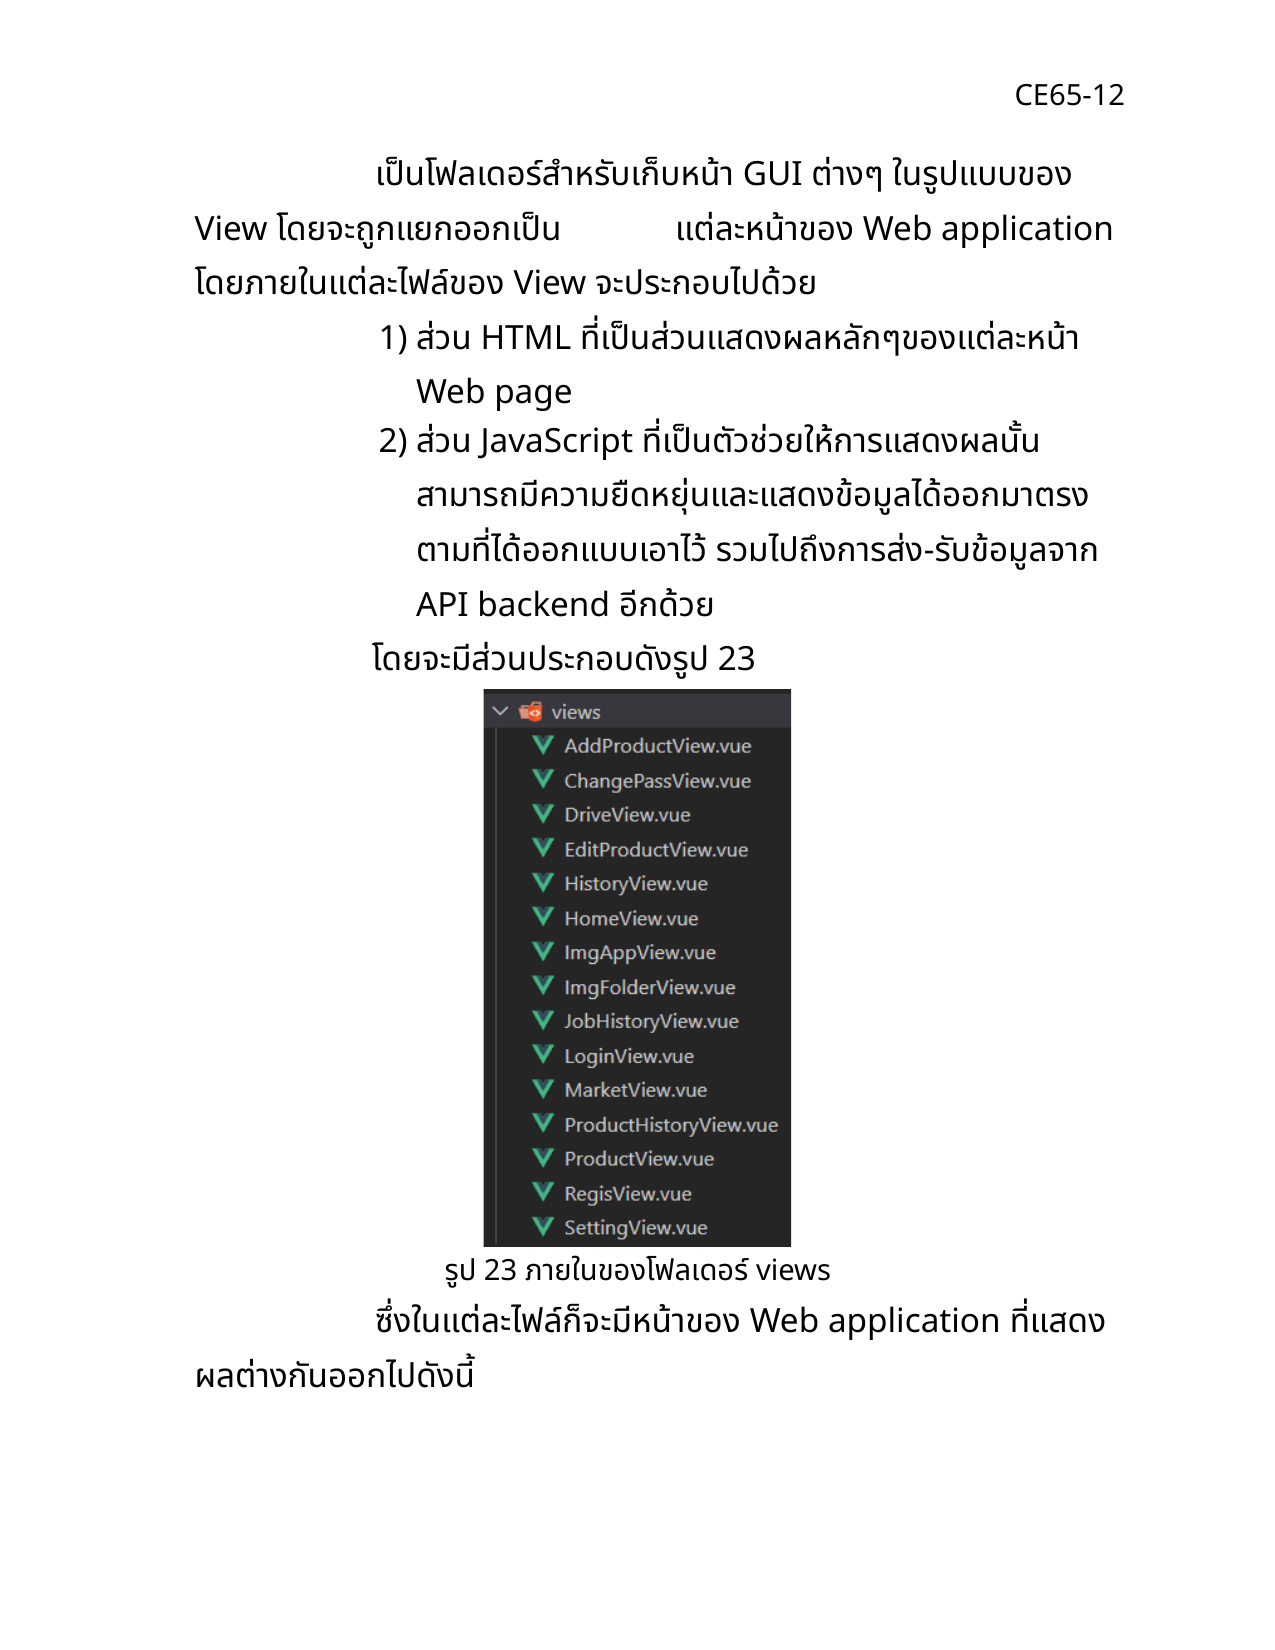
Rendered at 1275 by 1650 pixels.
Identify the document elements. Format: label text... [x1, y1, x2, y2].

list ส่วน HTML ที่เป็นส่วนแสดงผลหลักๆของแต่ละหน้า Web page [378, 314, 1125, 413]
picture [483, 689, 792, 1247]
list รูป 23 ภายในของโฟลเดอร์ views [150, 1249, 1125, 1293]
list เป็นโฟลเดอร์สำหรับเก็บหน้า GUI ต่างๆ ในรูปแบบของ View โดยจะถูกแยกออกเป็น แต่ละหน้าของ Web application โดยภายในแต่ละไฟล์ของ View จะประกอบไปด้วย [194, 150, 1125, 310]
list โดยจะมีส่วนประกอบดังรูป 23 [372, 635, 1125, 686]
list ส่วน JavaScript ที่เป็นตัวช่วยให้การแสดงผลนั้นสามารถมีความยืดหยุ่นและแสดงข้อมูลได้ออกมาตรงตามที่ได้ออกแบบเอาไว้ รวมไปถึงการส่ง-รับข้อมูลจาก API backend อีกด้วย [378, 417, 1125, 631]
list ซึ่งในแต่ละไฟล์ก็จะมีหน้าของ Web application ที่แสดงผลต่างกันออกไปดังนี้ [194, 1297, 1125, 1402]
